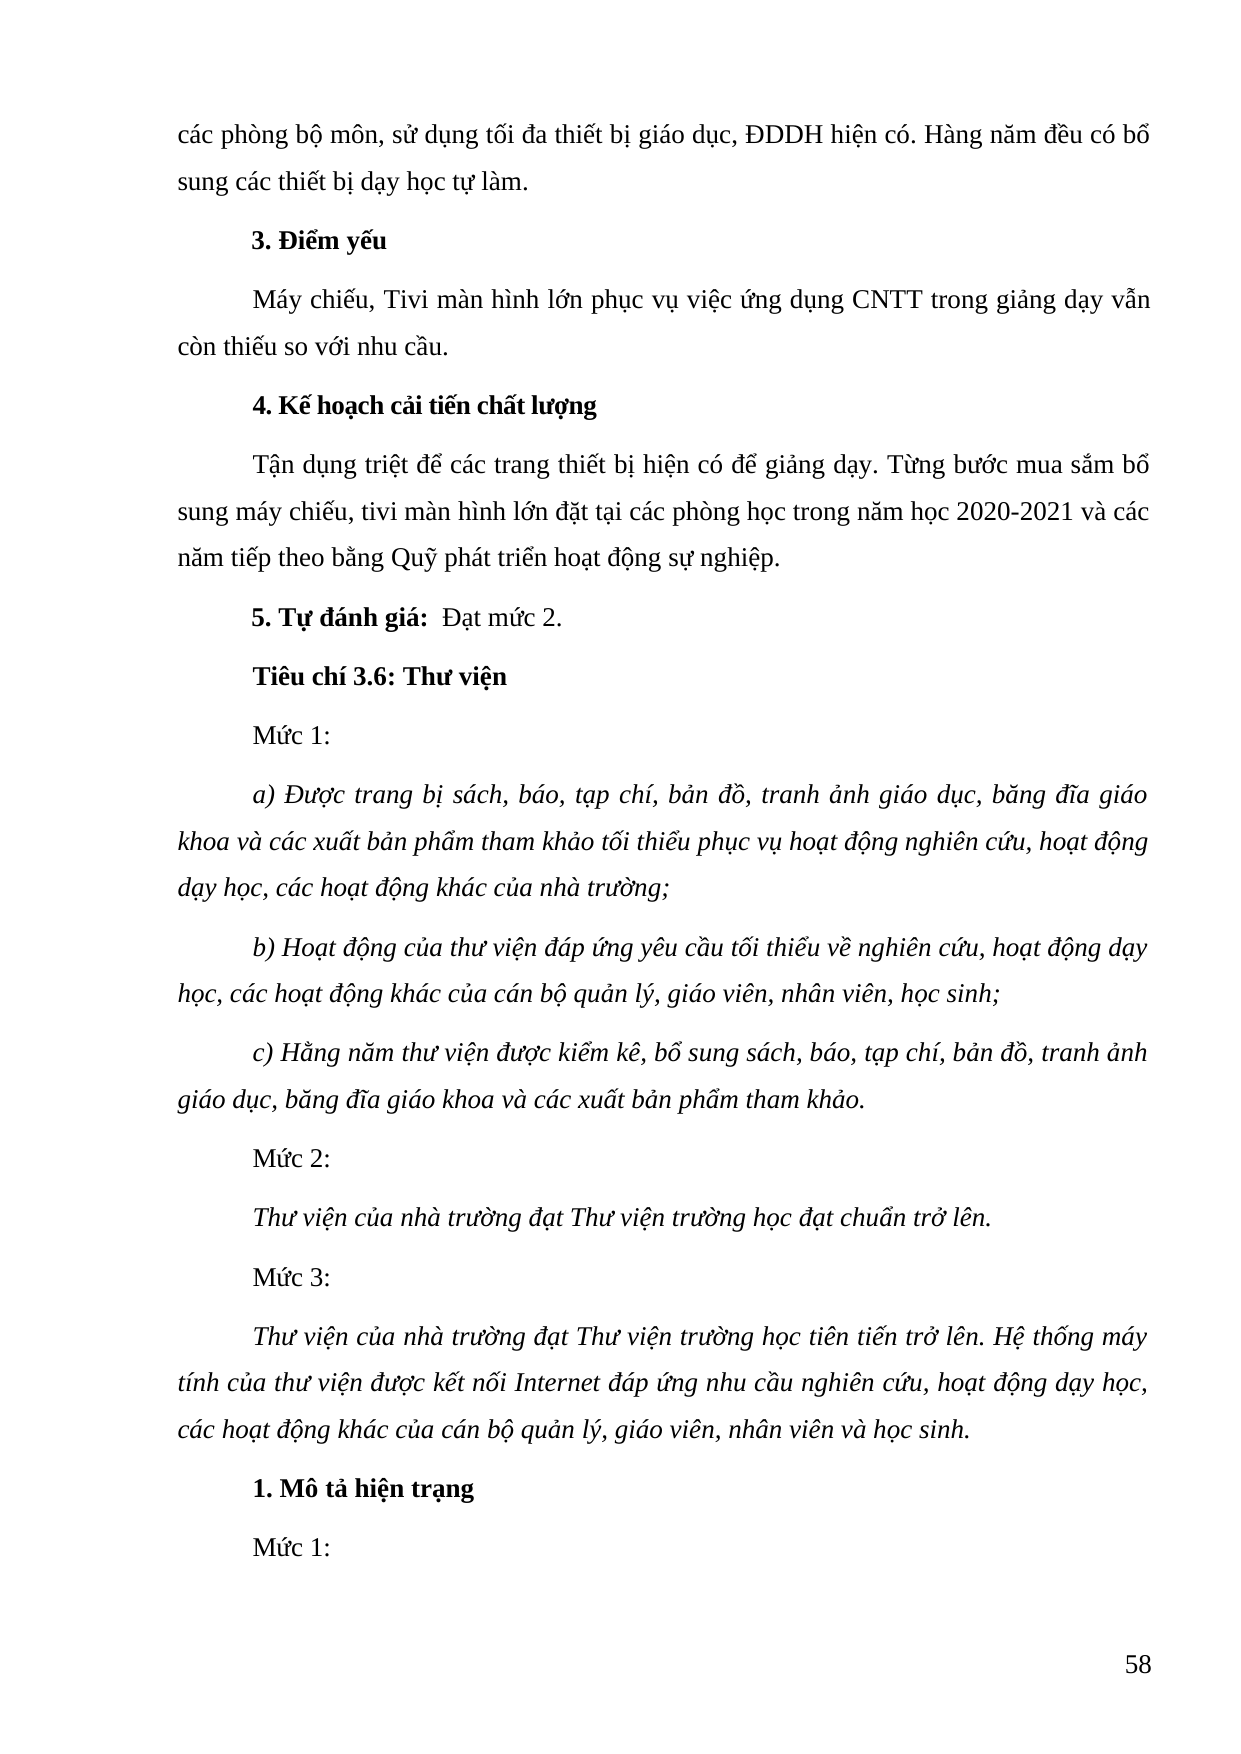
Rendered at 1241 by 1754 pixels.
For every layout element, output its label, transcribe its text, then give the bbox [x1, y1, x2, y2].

text 5. Tự đánh giá: Đạt mức 2. [177, 601, 1152, 632]
text 3. Điểm yếu [177, 224, 1152, 255]
text 1. Mô tả hiện trạng [177, 1472, 1152, 1503]
text 4. Kế hoạch cải tiến chất lượng [177, 389, 1152, 420]
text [177, 118, 1152, 196]
text Mức 3: [177, 1261, 1152, 1292]
text Máy chiếu, Tivi màn hình lớn phục vụ việc ứng dụng CNTT trong giảng dạy vẫn còn thiếu so với nhu cầu. [177, 283, 1152, 361]
text a) Được trang bị sách, báo, tạp chí, bản đồ, tranh ảnh giáo dục, băng đĩa giáo khoa và các xuất bản phẩm tham khảo tối thiểu phục vụ hoạt động nghiên cứu, hoạt động dạy học, các hoạt động khác của nhà trường; [177, 778, 1152, 903]
text Mức 1: [177, 719, 1152, 750]
text Tận dụng triệt để các trang thiết bị hiện có để giảng dạy. Từng bước mua sắm bổ sung máy chiếu, tivi màn hình lớn đặt tại các phòng học trong năm học 2020-2021 và các năm tiếp theo bằng Quỹ phát triển hoạt động sự nghiệp. [177, 448, 1152, 573]
text Thư viện của nhà trường đạt Thư viện trường học tiên tiến trở lên. Hệ thống máy tính của thư viện được kết nối Internet đáp ứng nhu cầu nghiên cứu, hoạt động dạy học, các hoạt động khác của cán bộ quản lý, giáo viên, nhân viên và học sinh. [177, 1320, 1152, 1444]
text b) Hoạt động của thư viện đáp ứng yêu cầu tối thiểu về nghiên cứu, hoạt động dạy học, các hoạt động khác của cán bộ quản lý, giáo viên, nhân viên, học sinh; [177, 931, 1152, 1008]
text Mức 2: [177, 1142, 1152, 1173]
text Mức 1: [177, 1531, 1152, 1563]
text c) Hằng năm thư viện được kiểm kê, bổ sung sách, báo, tạp chí, bản đồ, tranh ảnh giáo dục, băng đĩa giáo khoa và các xuất bản phẩm tham khảo. [177, 1036, 1152, 1114]
text Tiêu chí 3.6: Thư viện [177, 660, 1152, 691]
text Thư viện của nhà trường đạt Thư viện trường học đạt chuẩn trở lên. [177, 1201, 1152, 1233]
